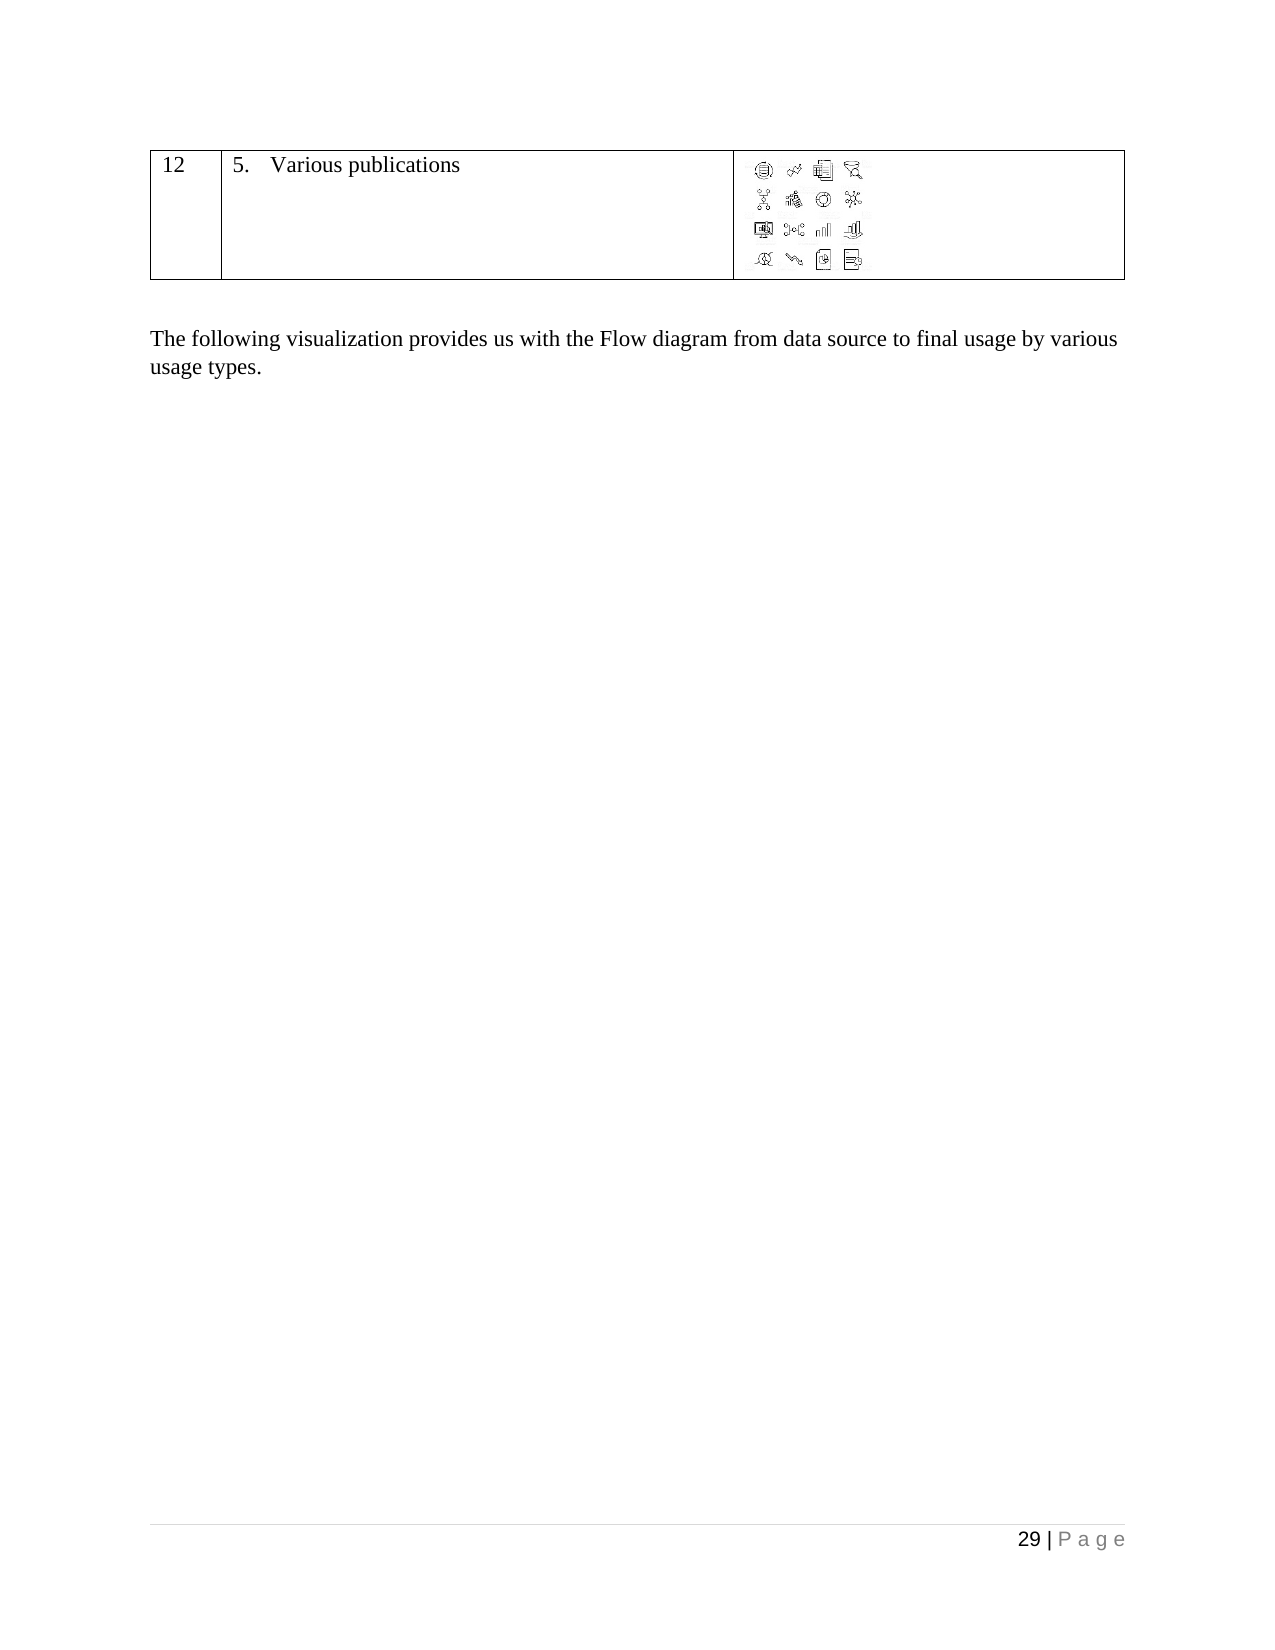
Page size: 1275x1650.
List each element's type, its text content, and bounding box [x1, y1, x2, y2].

table_cell 12 [151, 151, 221, 278]
text The following visualization provides us with the Flow diagram from data source to final usage by various usage types. [150, 325, 1125, 379]
table_cell [872, 151, 1124, 278]
picture [744, 151, 872, 279]
table_cell Various publications [222, 151, 733, 278]
table_cell [734, 151, 744, 278]
